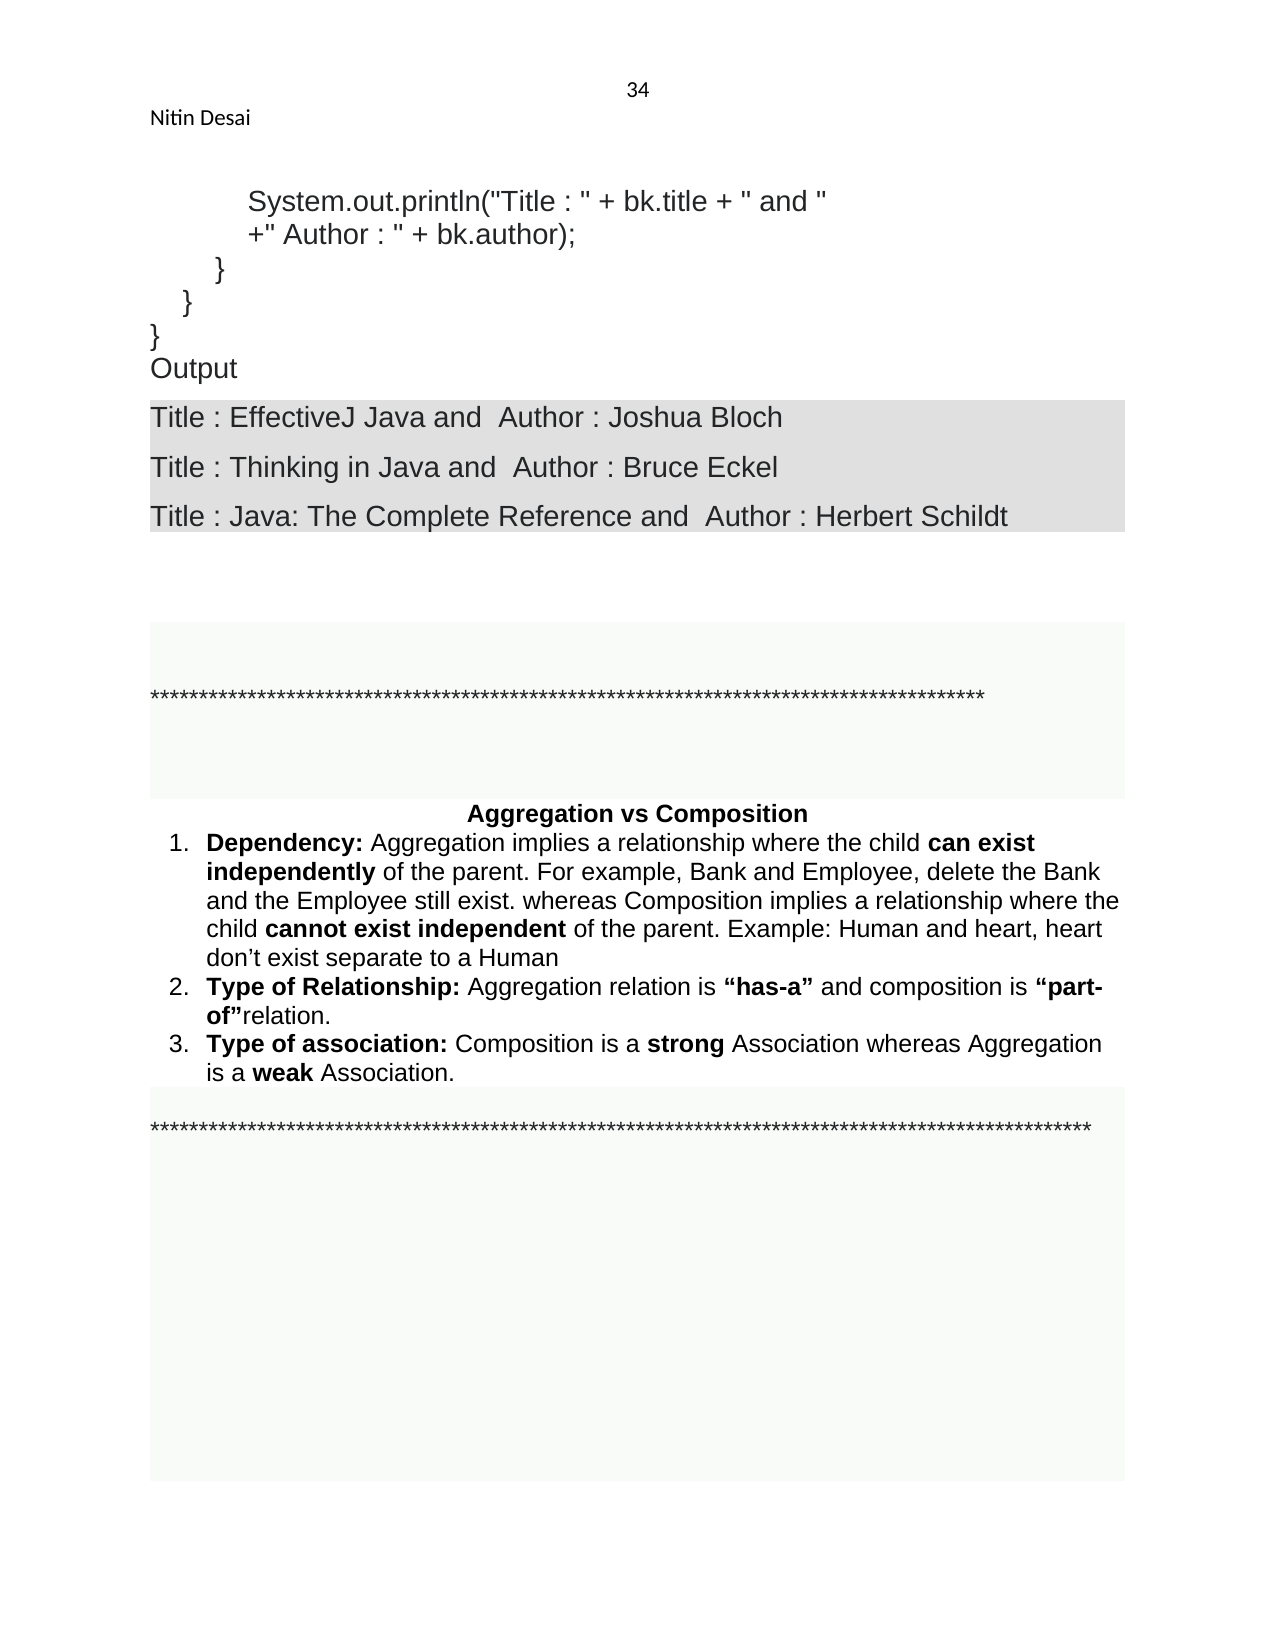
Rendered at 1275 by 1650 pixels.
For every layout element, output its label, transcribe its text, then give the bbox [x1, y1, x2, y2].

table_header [150, 150, 1202, 351]
text Output [150, 351, 1125, 385]
text ************************************************************************************** [150, 684, 1125, 713]
list Type of association: Composition is a strong Association whereas Aggregation is a weak Association. [169, 1029, 1125, 1087]
list Type of Relationship: Aggregation relation is “has-a” and composition is “part-of”relation. [169, 972, 1125, 1029]
text Title : Java: The Complete Reference and Author : Herbert Schildt [150, 499, 1125, 532]
list Dependency: Aggregation implies a relationship where the child can exist independently of the parent. For example, Bank and Employee, delete the Bank and the Employee still exist. whereas Composition implies a relationship where the child cannot exist independent of the parent. Example: Human and heart, heart don’t exist separate to a Human [169, 828, 1125, 972]
text Title : EffectiveJ Java and Author : Joshua Bloch [150, 400, 1125, 434]
text ************************************************************************************************* [150, 1116, 1125, 1144]
text Aggregation vs Composition [150, 799, 1125, 828]
text Title : Thinking in Java and Author : Bruce Eckel [150, 449, 1125, 483]
